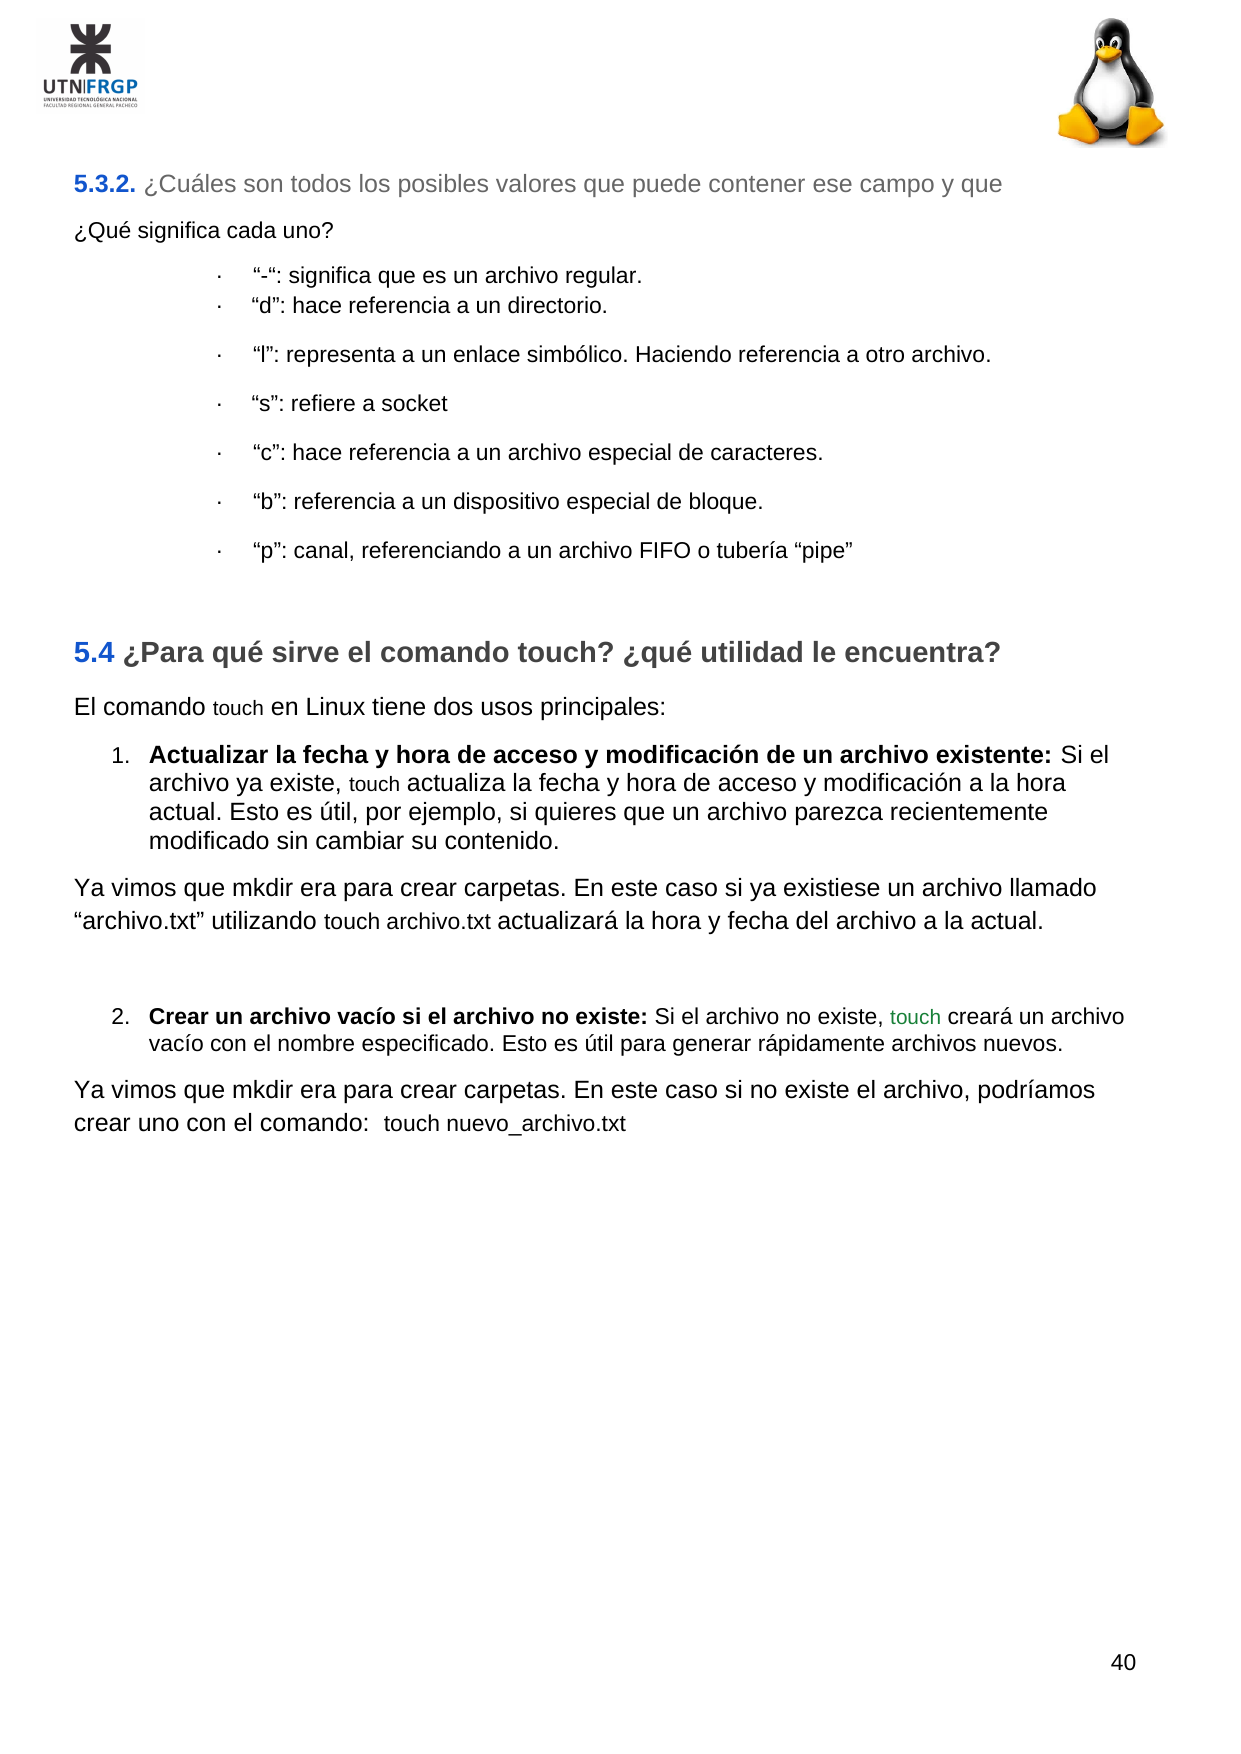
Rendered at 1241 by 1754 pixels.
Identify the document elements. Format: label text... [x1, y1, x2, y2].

text Ya vimos que mkdir era para crear carpetas. En este caso si ya existiese un archivo llamado “archivo.txt” utilizando touch archivo.txt actualizará la hora y fecha del archivo a la actual. [74, 873, 1136, 935]
list Crear un archivo vacío si el archivo no existe: Si el archivo no existe, touch creará un archivo vacío con el nombre especificado. Esto es útil para generar rápidamente archivos nuevos. [111, 1003, 1136, 1056]
text ¿Qué significa cada uno? [74, 217, 1136, 243]
picture [36, 18, 146, 114]
list Actualizar la fecha y hora de acceso y modificación de un archivo existente: Si el archivo ya existe, touch actualiza la fecha y hora de acceso y modificación a la hora actual. Esto es útil, por ejemplo, si quieres que un archivo parezca recientemente modificado sin cambiar su contenido. [111, 739, 1136, 854]
subtitle 5.4 ¿Para qué sirve el comando touch? ¿qué utilidad le encuentra? [74, 635, 1136, 668]
text · “d”: hace referencia a un directorio. [215, 292, 1136, 318]
text · “c”: hace referencia a un archivo especial de caracteres. [215, 439, 1136, 465]
text · “b”: referencia a un dispositivo especial de bloque. [215, 488, 1136, 514]
subtitle 5.3.2. ¿Cuáles son todos los posibles valores que puede contener ese campo y que [74, 169, 1136, 198]
picture [1053, 18, 1168, 148]
text Ya vimos que mkdir era para crear carpetas. En este caso si no existe el archivo, podríamos crear uno con el comando: touch nuevo_archivo.txt [74, 1075, 1136, 1136]
text El comando touch en Linux tiene dos usos principales: [74, 692, 1136, 721]
text · “-“: significa que es un archivo regular. [215, 262, 1136, 288]
text · “s”: refiere a socket [215, 390, 1136, 416]
text · “p”: canal, referenciando a un archivo FIFO o tubería “pipe” [215, 537, 1136, 563]
text · “l”: representa a un enlace simbólico. Haciendo referencia a otro archivo. [215, 341, 1136, 367]
